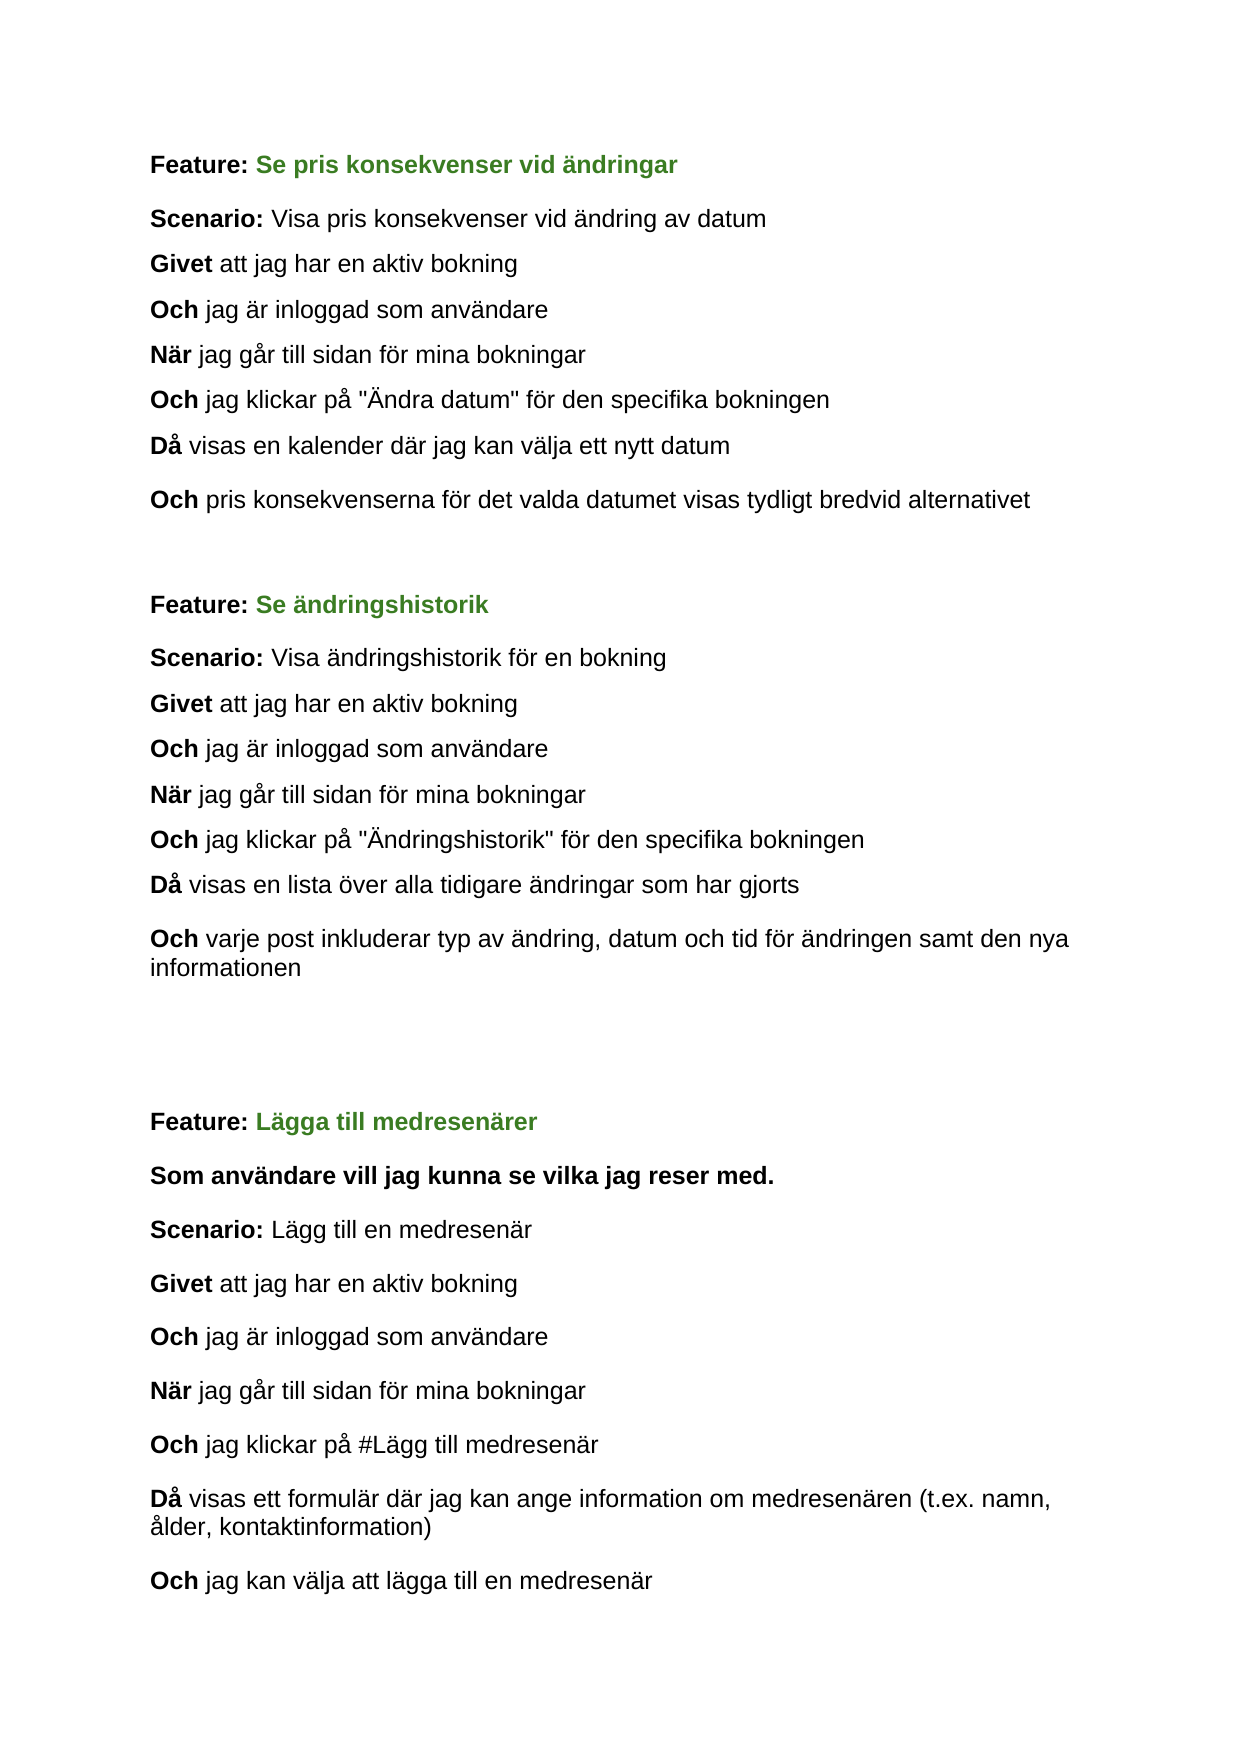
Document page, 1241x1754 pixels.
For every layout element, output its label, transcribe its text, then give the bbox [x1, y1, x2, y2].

text Som användare vill jag kunna se vilka jag reser med. [150, 1161, 1090, 1190]
text Scenario: Visa ändringshistorik för en bokning [150, 643, 1090, 672]
text Givet att jag har en aktiv bokning [150, 249, 1090, 278]
text Och pris konsekvenserna för det valda datumet visas tydligt bredvid alternativet [150, 484, 1090, 513]
text När jag går till sidan för mina bokningar [150, 1376, 1090, 1405]
text Då visas ett formulär där jag kan ange information om medresenären (t.ex. namn, ålder, kontaktinformation) [150, 1484, 1090, 1541]
text Scenario: Lägg till en medresenär [150, 1215, 1090, 1244]
text Då visas en lista över alla tidigare ändringar som har gjorts [150, 871, 1090, 899]
text Och jag klickar på "Ändra datum" för den specifika bokningen [150, 385, 1090, 414]
text Feature: Lägga till medresenärer [150, 1107, 1090, 1136]
text Och jag klickar på #Lägg till medresenär [150, 1430, 1090, 1459]
text Givet att jag har en aktiv bokning [150, 1269, 1090, 1297]
text Då visas en kalender där jag kan välja ett nytt datum [150, 431, 1090, 459]
text Och jag klickar på "Ändringshistorik" för den specifika bokningen [150, 825, 1090, 854]
text Givet att jag har en aktiv bokning [150, 689, 1090, 718]
text Feature: Se pris konsekvenser vid ändringar [150, 150, 1090, 179]
text Och jag är inloggad som användare [150, 294, 1090, 323]
text Och jag är inloggad som användare [150, 734, 1090, 763]
text Och jag kan välja att lägga till en medresenär [150, 1566, 1090, 1595]
text När jag går till sidan för mina bokningar [150, 340, 1090, 369]
text Feature: Se ändringshistorik [150, 590, 1090, 618]
text Och jag är inloggad som användare [150, 1322, 1090, 1351]
text Och varje post inkluderar typ av ändring, datum och tid för ändringen samt den nya informationen [150, 924, 1090, 982]
text När jag går till sidan för mina bokningar [150, 780, 1090, 808]
text Scenario: Visa pris konsekvenser vid ändring av datum [150, 204, 1090, 232]
